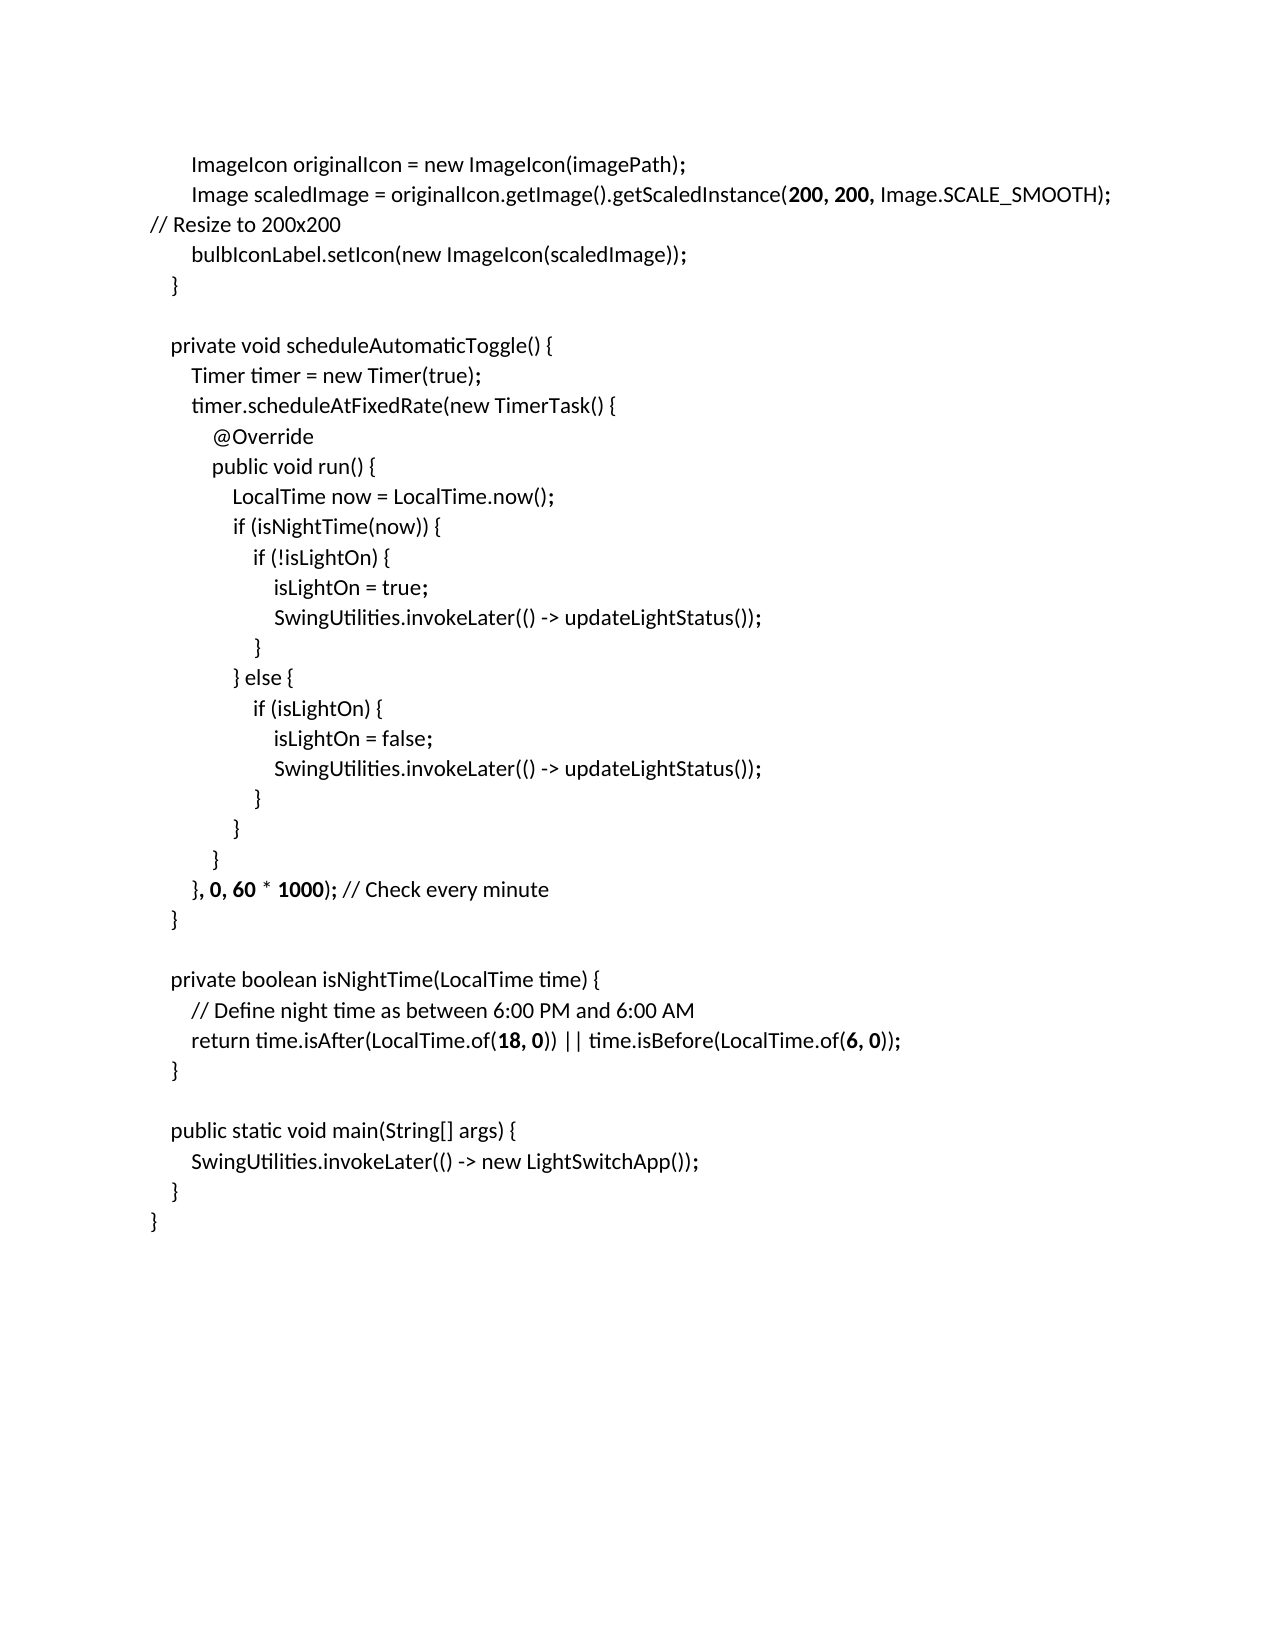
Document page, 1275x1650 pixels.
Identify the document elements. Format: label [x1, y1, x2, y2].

text [150, 150, 1125, 1235]
